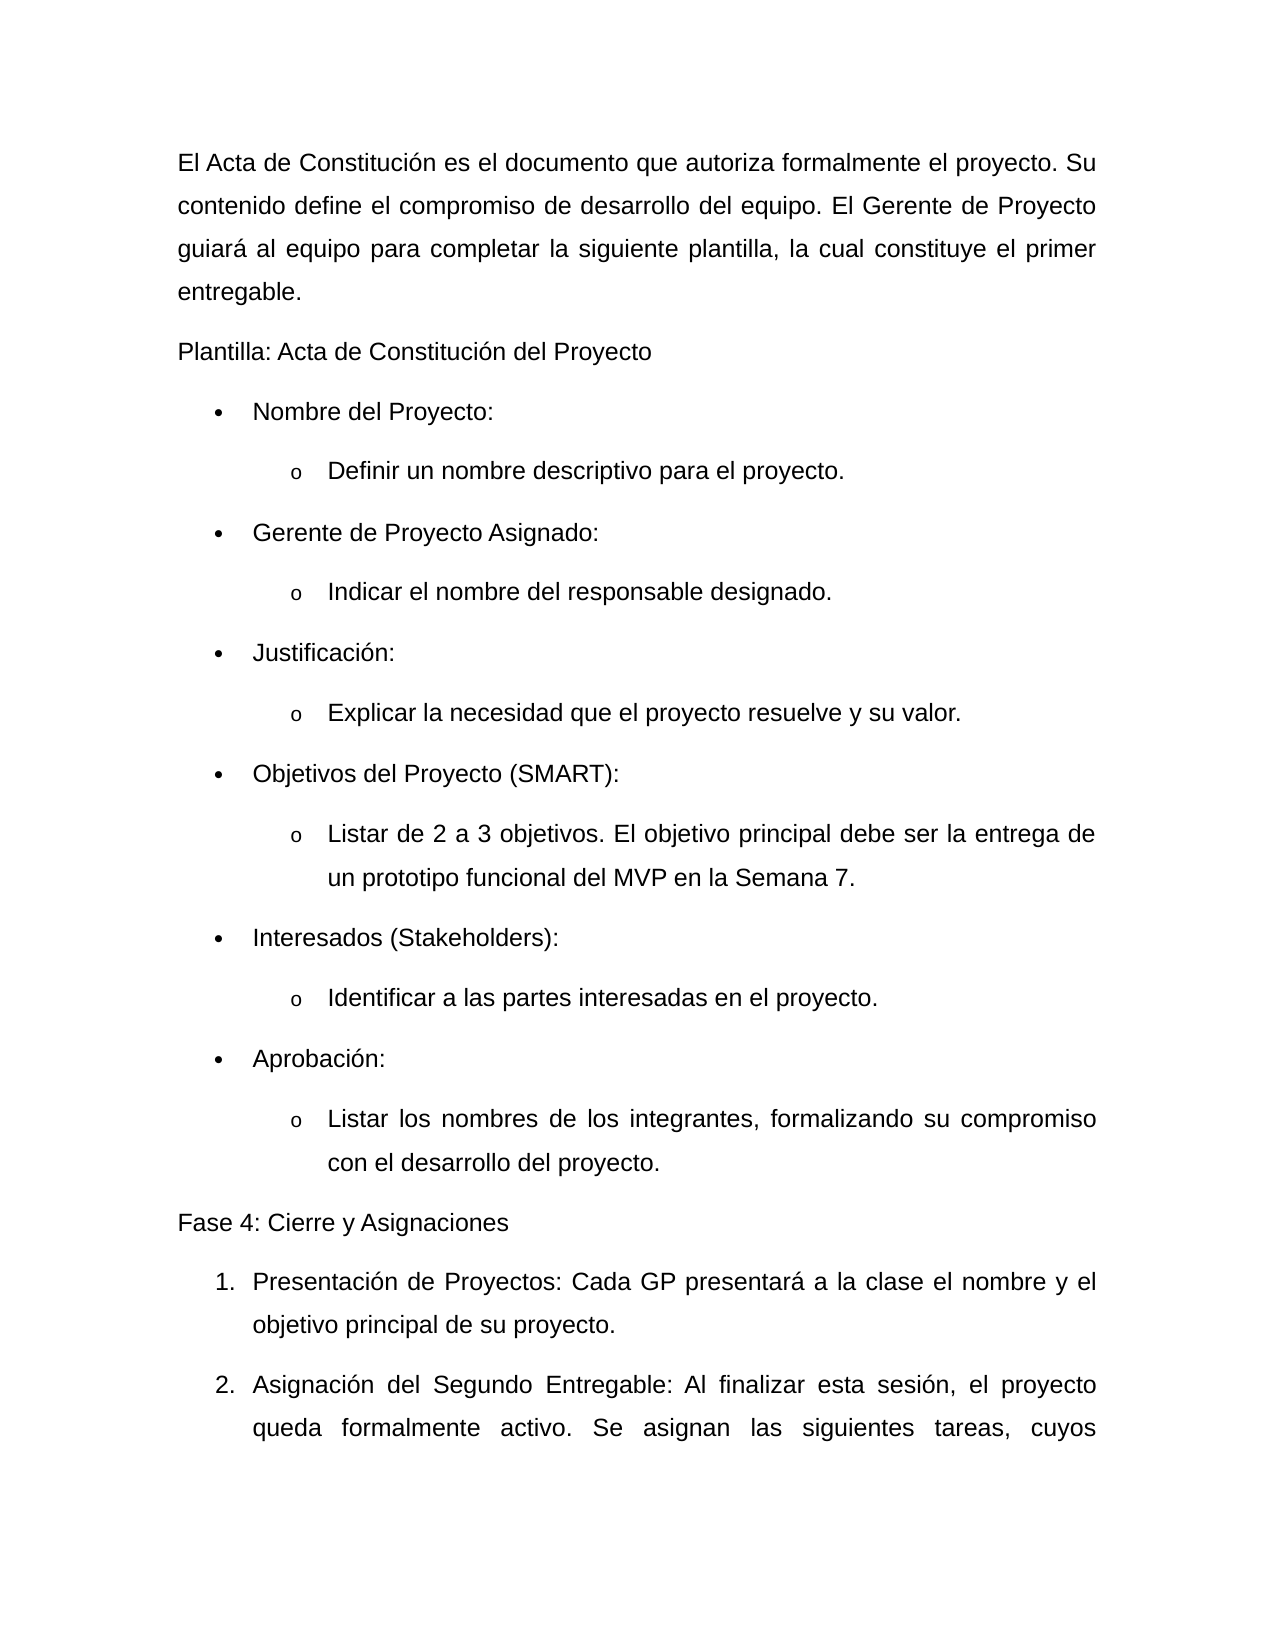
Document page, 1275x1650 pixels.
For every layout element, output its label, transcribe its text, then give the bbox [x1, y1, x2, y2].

list Presentación de Proyectos: Cada GP presentará a la clase el nombre y el objetivo principal de su proyecto. [215, 1267, 1098, 1339]
list Objetivos del Proyecto (SMART): [215, 759, 1098, 788]
list Aprobación: [215, 1044, 1098, 1073]
list Listar de 2 a 3 objetivos. El objetivo principal debe ser la entrega de un prototipo funcional del MVP en la Semana 7. [290, 819, 1098, 892]
text Plantilla: Acta de Constitución del Proyecto [177, 337, 1098, 366]
list Indicar el nombre del responsable designado. [290, 577, 1098, 607]
list Nombre del Proyecto: [215, 397, 1098, 425]
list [215, 1370, 1098, 1442]
list Definir un nombre descriptivo para el proyecto. [290, 456, 1098, 486]
list Gerente de Proyecto Asignado: [215, 517, 1098, 546]
list Explicar la necesidad que el proyecto resuelve y su valor. [290, 698, 1098, 728]
text Fase 4: Cierre y Asignaciones [177, 1208, 1098, 1236]
list Identificar a las partes interesadas en el proyecto. [290, 983, 1098, 1012]
list Interesados (Stakeholders): [215, 923, 1098, 952]
list Justificación: [215, 638, 1098, 667]
list Listar los nombres de los integrantes, formalizando su compromiso con el desarrollo del proyecto. [290, 1104, 1098, 1177]
text El Acta de Constitución es el documento que autoriza formalmente el proyecto. Su contenido define el compromiso de desarrollo del equipo. El Gerente de Proyecto guiará al equipo para completar la siguiente plantilla, la cual constituye el primer entregable. [177, 148, 1098, 306]
